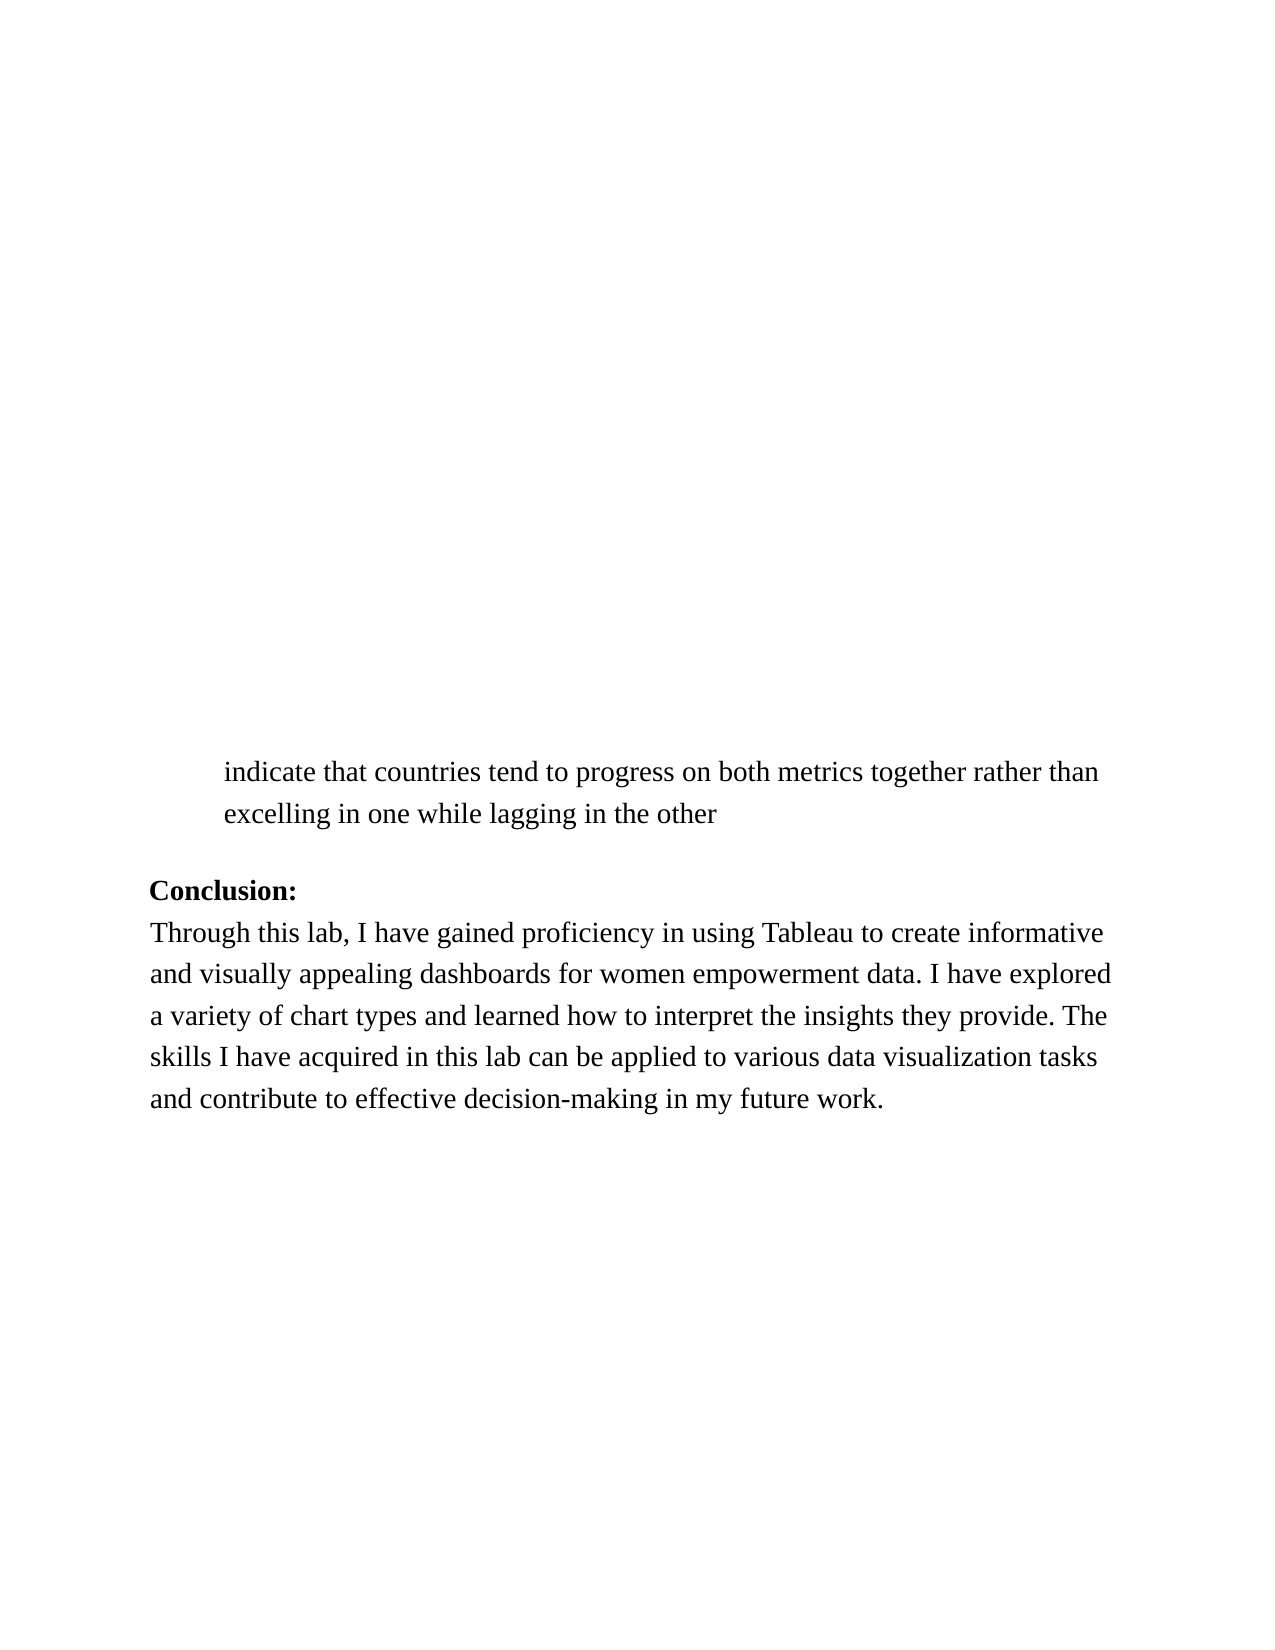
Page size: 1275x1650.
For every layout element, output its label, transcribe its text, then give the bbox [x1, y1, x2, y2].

text Through this lab, I have gained proficiency in using Tableau to create informative and visually appealing dashboards for women empowerment data. I have explored a variety of chart types and learned how to interpret the insights they provide. The skills I have acquired in this lab can be applied to various data visualization tasks and contribute to effective decision-making in my future work. [150, 915, 1112, 1114]
list The clustering pattern suggests that gender parity and women's empowerment are mutually reinforcing, but the distinct groupings also indicate that countries tend to progress on both metrics together rather than excelling in one while lagging in the other [186, 754, 1112, 829]
text Conclusion: [148, 873, 1113, 907]
